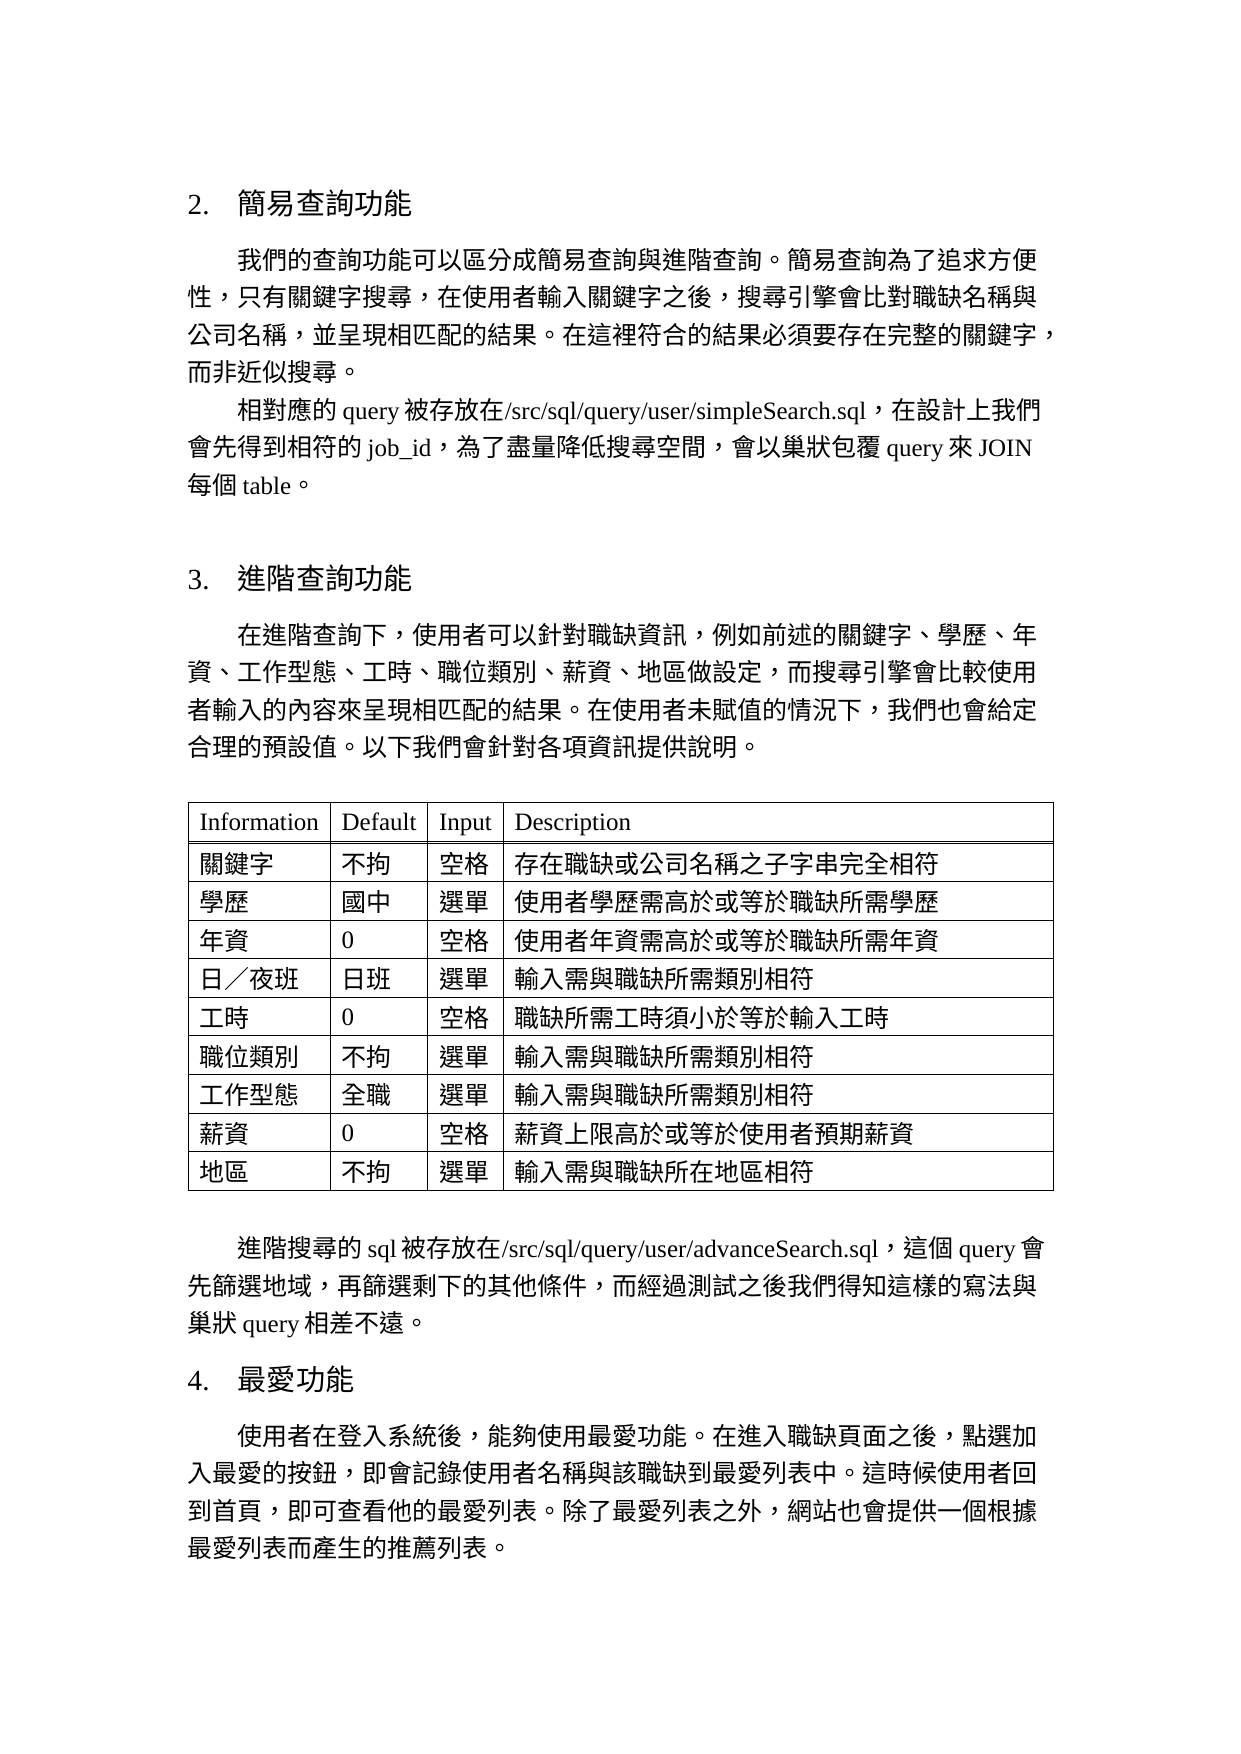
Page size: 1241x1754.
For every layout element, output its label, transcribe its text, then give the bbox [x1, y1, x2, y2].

list 簡易查詢功能 [187, 164, 1053, 239]
table_cell 全職 [331, 1075, 427, 1112]
table_cell 關鍵字 [189, 844, 330, 881]
table_cell 空格 [428, 921, 503, 958]
table_cell 不拘 [331, 844, 427, 881]
table_cell 0 [331, 1114, 427, 1151]
table_cell 職位類別 [189, 1036, 330, 1074]
table_header Description [504, 803, 1053, 841]
table_cell 薪資上限高於或等於使用者預期薪資 [504, 1114, 1053, 1151]
table_cell 空格 [428, 1114, 503, 1151]
table_cell 不拘 [331, 1036, 427, 1074]
table_cell 0 [331, 921, 427, 958]
table_cell 薪資 [189, 1114, 330, 1151]
table_header Default [331, 803, 427, 841]
table_cell 存在職缺或公司名稱之子字串完全相符 [504, 844, 1053, 881]
table_cell 輸入需與職缺所在地區相符 [504, 1152, 1053, 1189]
table_cell 輸入需與職缺所需類別相符 [504, 1075, 1053, 1112]
text 進階搜尋的sql被存放在/src/sql/query/user/advanceSearch.sql，這個query會先篩選地域，再篩選剩下的其他條件，而經過測試之後我們得知這樣的寫法與巢狀query相差不遠。 [187, 1228, 1053, 1341]
table_cell 0 [331, 998, 427, 1035]
table_cell 使用者年資需高於或等於職缺所需年資 [504, 921, 1053, 958]
table_cell 選單 [428, 959, 503, 997]
table_cell 職缺所需工時須小於等於輸入工時 [504, 998, 1053, 1035]
table_cell 空格 [428, 844, 503, 881]
table_cell 選單 [428, 882, 503, 920]
table_cell 選單 [428, 1075, 503, 1112]
table_cell 工作型態 [189, 1075, 330, 1112]
table_cell 輸入需與職缺所需類別相符 [504, 1036, 1053, 1074]
table_cell 地區 [189, 1152, 330, 1189]
table_cell 空格 [428, 998, 503, 1035]
table_cell 不拘 [331, 1152, 427, 1189]
table_cell 日／夜班 [189, 959, 330, 997]
table_cell 國中 [331, 882, 427, 920]
text 相對應的query被存放在/src/sql/query/user/simpleSearch.sql，在設計上我們會先得到相符的job_id，為了盡量降低搜尋空間，會以巢狀包覆query來JOIN每個table。 [187, 389, 1053, 502]
table_cell 使用者學歷需高於或等於職缺所需學歷 [504, 882, 1053, 920]
table_cell 學歷 [189, 882, 330, 920]
table_cell 選單 [428, 1036, 503, 1074]
table_cell 工時 [189, 998, 330, 1035]
list 最愛功能 [187, 1341, 1053, 1416]
table_cell 日班 [331, 959, 427, 997]
table_cell 年資 [189, 921, 330, 958]
text 我們的查詢功能可以區分成簡易查詢與進階查詢。簡易查詢為了追求方便性，只有關鍵字搜尋，在使用者輸入關鍵字之後，搜尋引擎會比對職缺名稱與公司名稱，並呈現相匹配的結果。在這裡符合的結果必須要存在完整的關鍵字，而非近似搜尋。 [187, 239, 1053, 389]
table_header Input [428, 803, 503, 841]
table_cell 選單 [428, 1152, 503, 1189]
table_header Information [189, 803, 330, 841]
text 在進階查詢下，使用者可以針對職缺資訊，例如前述的關鍵字、學歷、年資、工作型態、工時、職位類別、薪資、地區做設定，而搜尋引擎會比較使用者輸入的內容來呈現相匹配的結果。在使用者未賦值的情況下，我們也會給定合理的預設值。以下我們會針對各項資訊提供說明。 [187, 614, 1053, 764]
table_cell 輸入需與職缺所需類別相符 [504, 959, 1053, 997]
text 使用者在登入系統後，能夠使用最愛功能。在進入職缺頁面之後，點選加入最愛的按鈕，即會記錄使用者名稱與該職缺到最愛列表中。這時候使用者回到首頁，即可查看他的最愛列表。除了最愛列表之外，網站也會提供一個根據最愛列表而產生的推薦列表。 [187, 1416, 1053, 1566]
list 進階查詢功能 [187, 539, 1053, 614]
